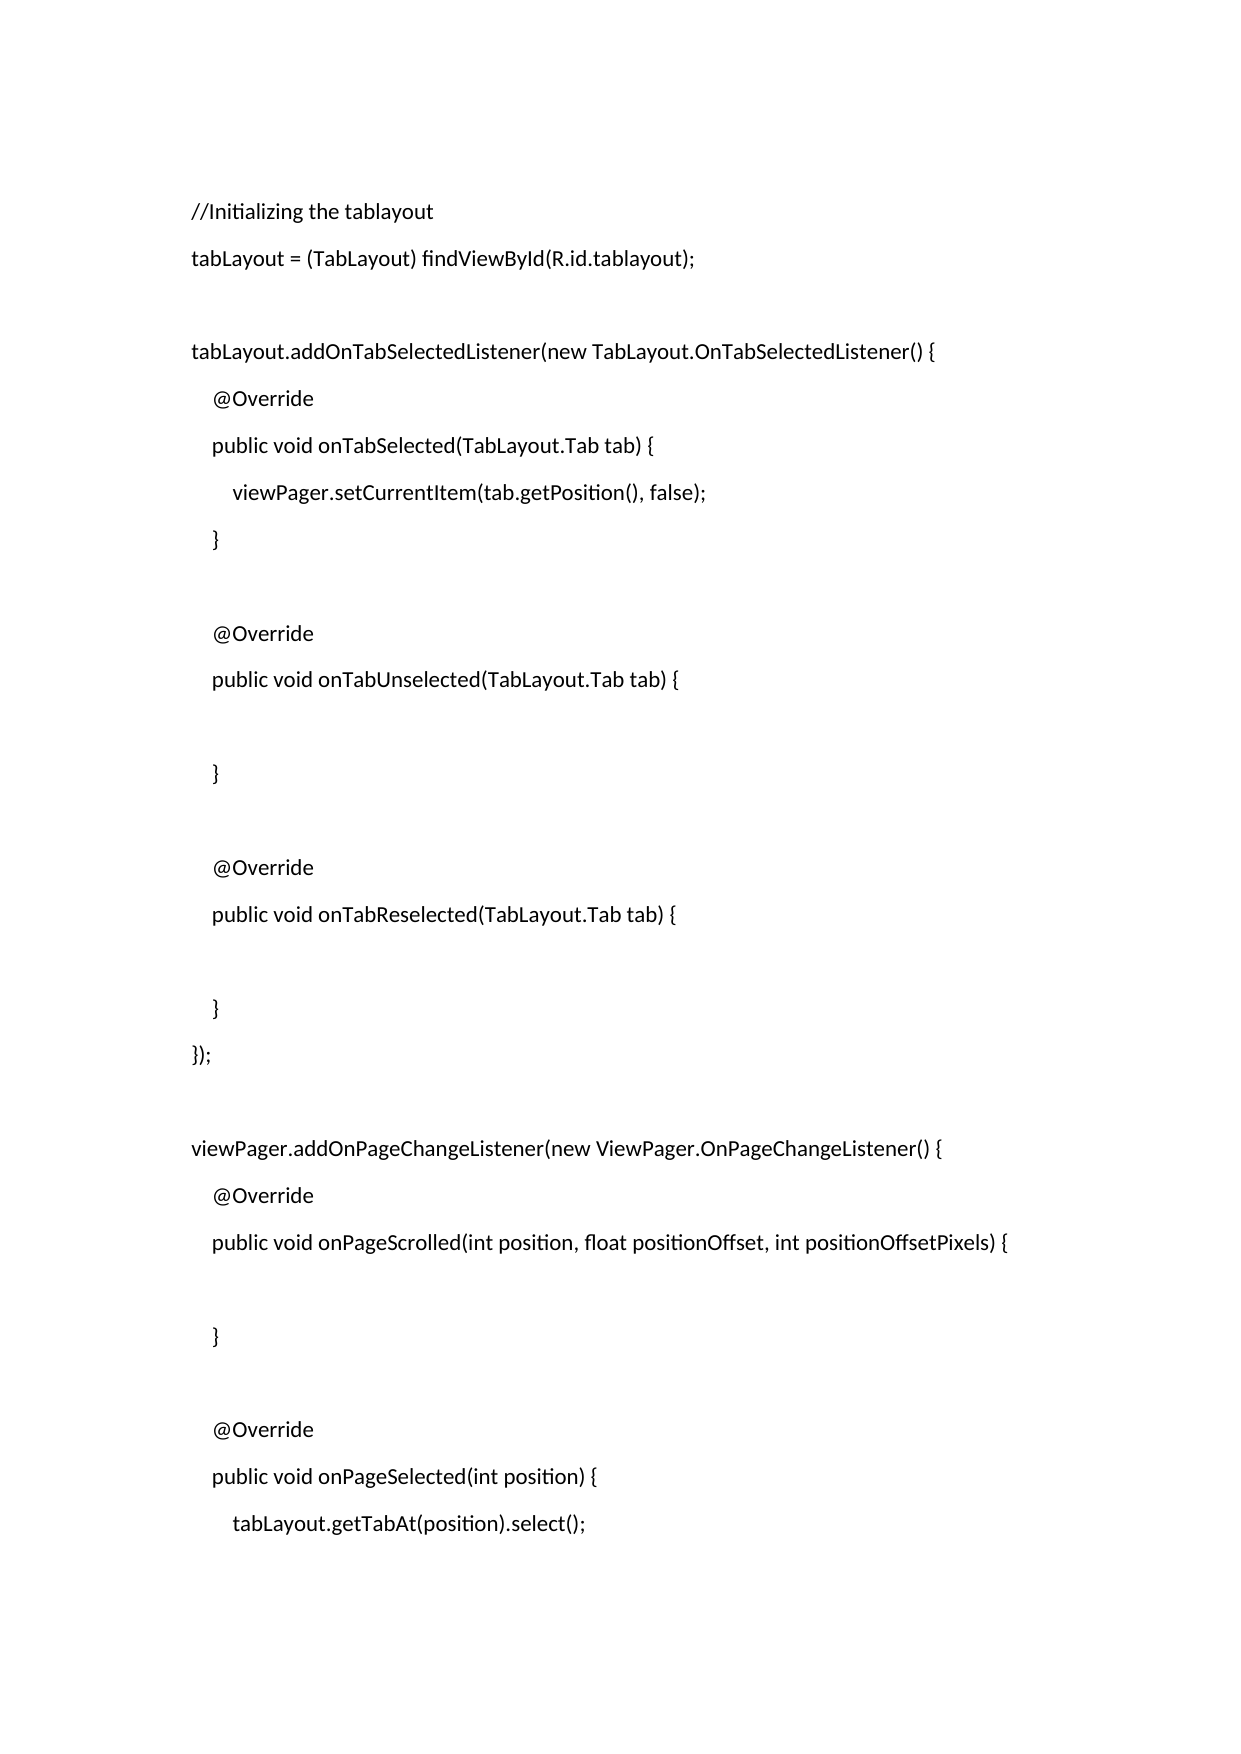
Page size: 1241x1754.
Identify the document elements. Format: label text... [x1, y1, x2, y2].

text } [150, 994, 1090, 1022]
text viewPager.addOnPageChangeListener(new ViewPager.OnPageChangeListener() { [150, 1134, 1090, 1162]
text } [150, 1322, 1090, 1350]
text } [150, 759, 1090, 787]
text @Override [150, 384, 1090, 412]
text } [150, 525, 1090, 553]
text @Override [150, 1416, 1090, 1444]
text tabLayout = (TabLayout) findViewById(R.id.tablayout); [150, 244, 1090, 272]
text public void onTabSelected(TabLayout.Tab tab) { [150, 431, 1090, 459]
text //Initializing the tablayout [150, 197, 1090, 225]
text @Override [150, 1181, 1090, 1209]
text }); [150, 1041, 1090, 1069]
text public void onTabUnselected(TabLayout.Tab tab) { [150, 666, 1090, 694]
text tabLayout.addOnTabSelectedListener(new TabLayout.OnTabSelectedListener() { [150, 337, 1090, 366]
text @Override [150, 853, 1090, 881]
text @Override [150, 619, 1090, 647]
text public void onPageSelected(int position) { [150, 1462, 1090, 1491]
text public void onTabReselected(TabLayout.Tab tab) { [150, 900, 1090, 928]
text public void onPageScrolled(int position, float positionOffset, int positionOffsetPixels) { [150, 1228, 1090, 1256]
text tabLayout.getTabAt(position).select(); [150, 1509, 1090, 1537]
text viewPager.setCurrentItem(tab.getPosition(), false); [150, 478, 1090, 506]
